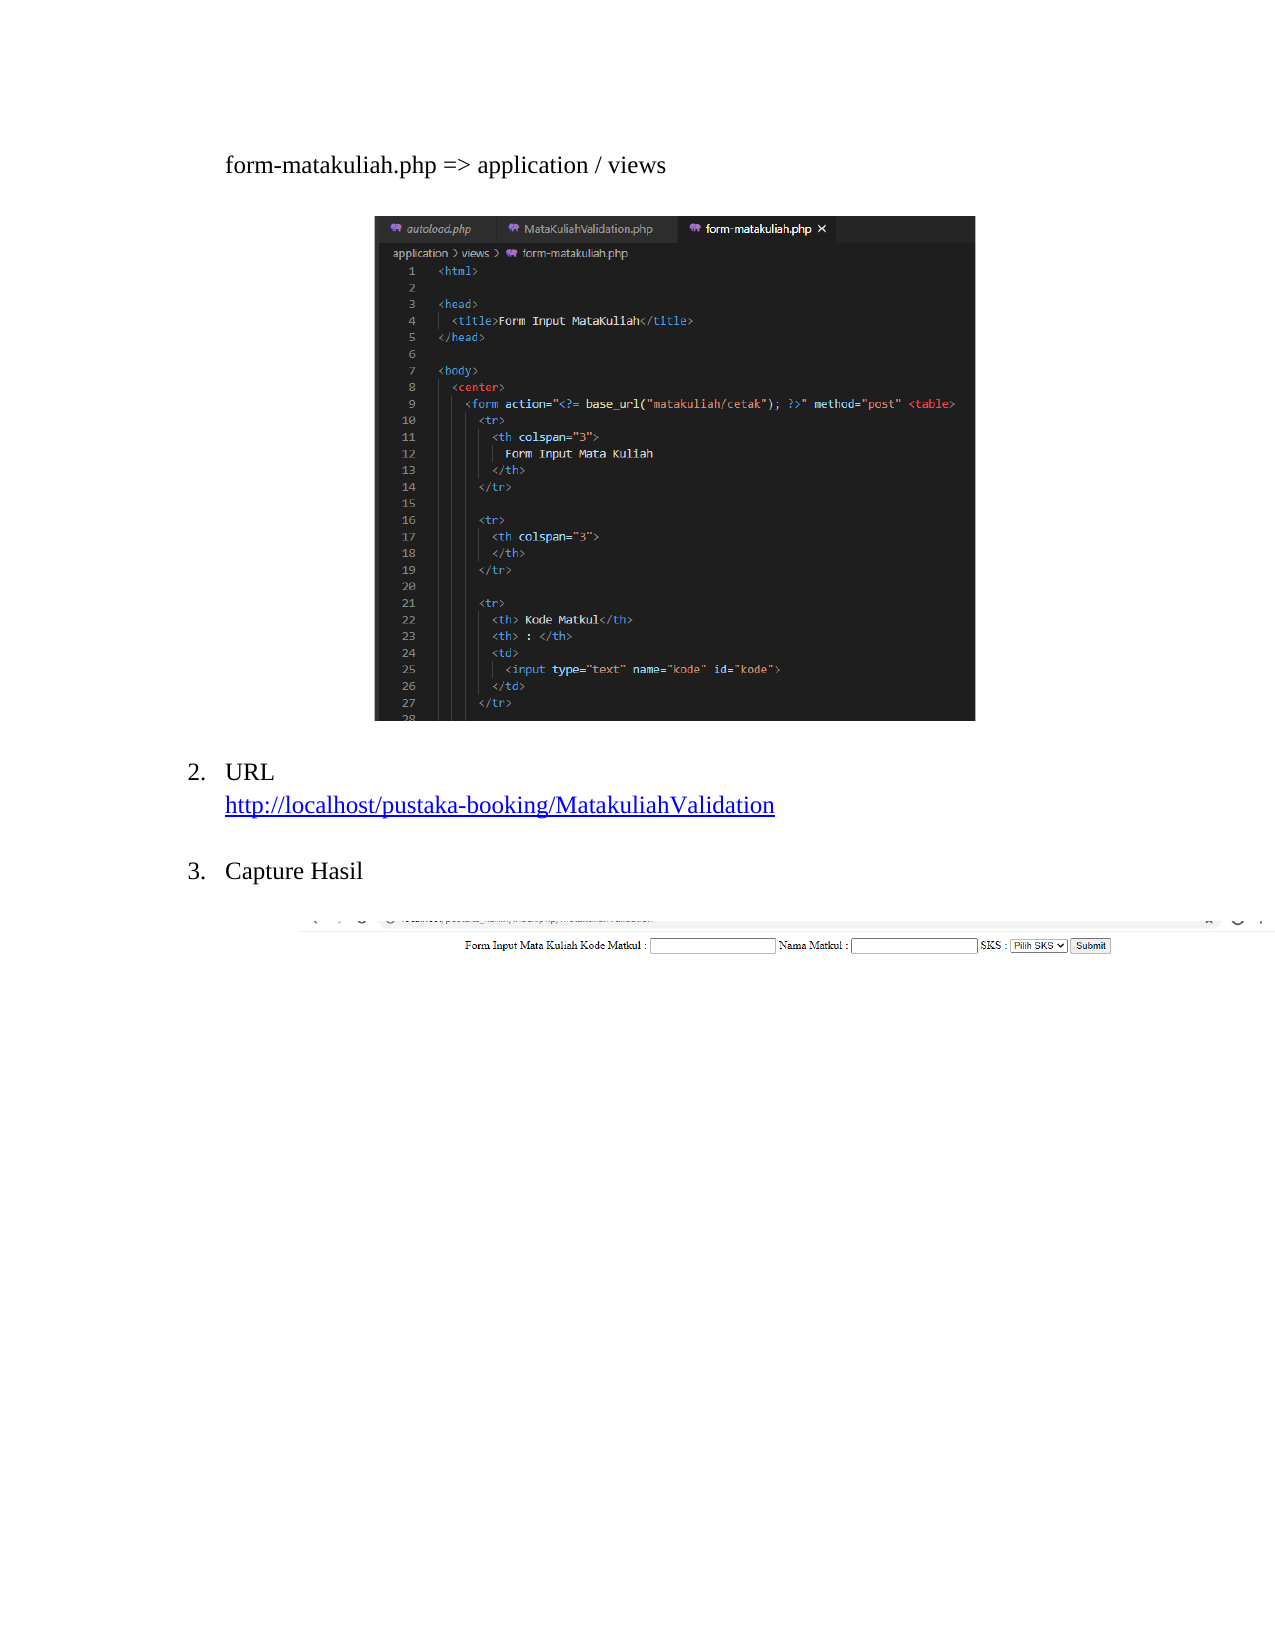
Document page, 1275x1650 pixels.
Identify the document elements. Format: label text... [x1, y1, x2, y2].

list URL [187, 757, 1125, 786]
list form-matakuliah.php => application / views [225, 150, 1125, 179]
picture [300, 921, 1275, 1059]
list Capture Hasil [187, 856, 1125, 885]
list http://localhost/pustaka-booking/MatakuliahValidation [225, 790, 1125, 819]
picture [374, 216, 976, 721]
